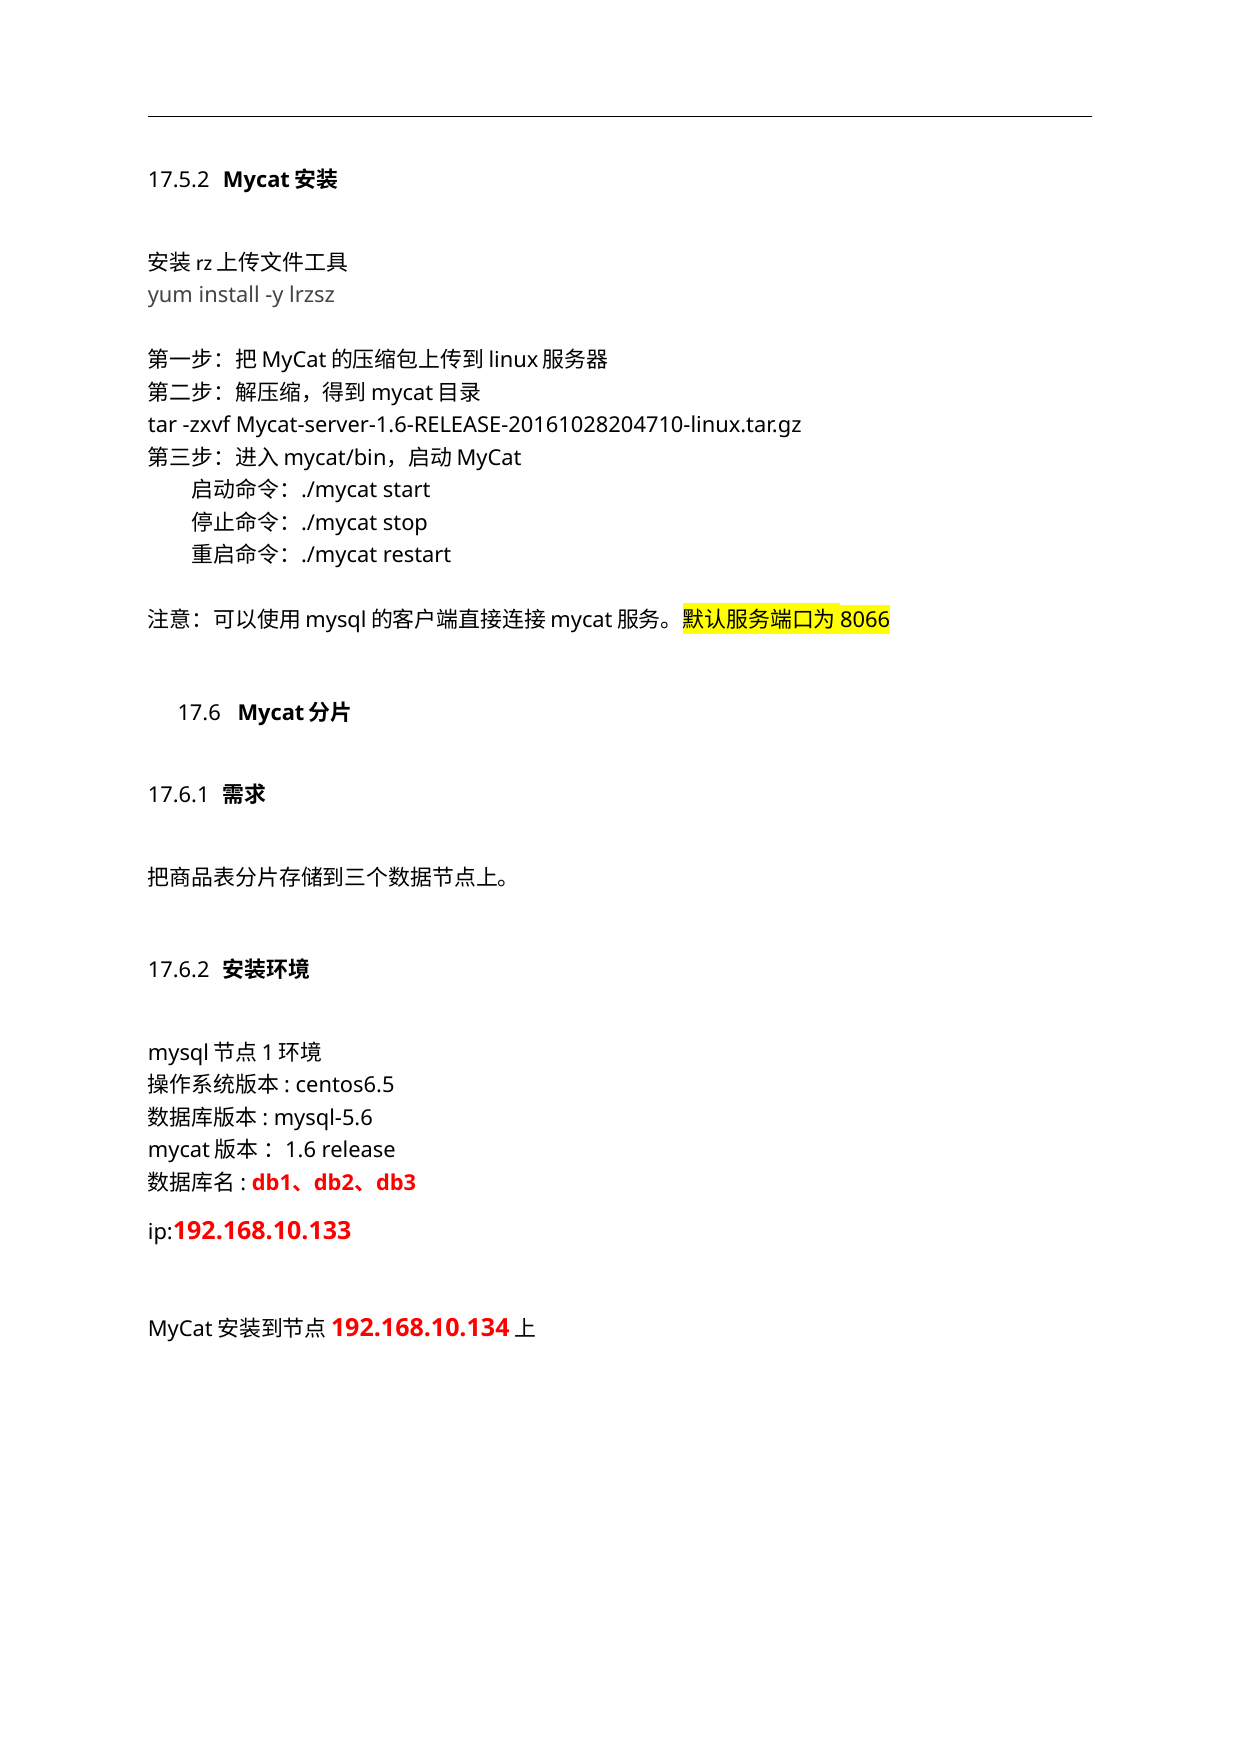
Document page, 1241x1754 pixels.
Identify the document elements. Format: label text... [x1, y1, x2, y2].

text 把商品表分片存储到三个数据节点上。 [148, 860, 1092, 892]
text mysql节点1环境 [148, 1034, 1092, 1067]
text 重启命令：./mycat restart [148, 537, 1092, 570]
text 注意：可以使用mysql的客户端直接连接mycat服务。默认服务端口为8066 [148, 602, 1092, 635]
text tar -zxvf Mycat-server-1.6-RELEASE-20161028204710-linux.tar.gz [148, 407, 1092, 440]
subtitle Mycat分片 [177, 694, 1092, 727]
subtitle 需求 [148, 777, 1092, 809]
text 第三步：进入mycat/bin，启动MyCat [148, 440, 1092, 472]
text yum install -y lrzsz [148, 277, 1092, 310]
subtitle 安装环境 [148, 952, 1092, 984]
subtitle Mycat安装 [148, 162, 1092, 194]
text 第二步：解压缩，得到mycat目录 [148, 375, 1092, 407]
text 操作系统版本 : centos6.5 [148, 1067, 1092, 1099]
text mycat版本 ：1.6 release [148, 1132, 1092, 1164]
text MyCat安装到节点192.168.10.134上 [148, 1294, 1092, 1359]
text 停止命令：./mycat stop [148, 505, 1092, 537]
text 安装rz上传文件工具 [148, 245, 1092, 277]
text 数据库版本 : mysql-5.6 [148, 1099, 1092, 1132]
text ip:192.168.10.133 [148, 1197, 1092, 1262]
text 启动命令：./mycat start [148, 472, 1092, 505]
text 数据库名 : db1、db2、db3 [148, 1164, 1092, 1197]
text 第一步：把MyCat的压缩包上传到linux服务器 [148, 342, 1092, 375]
